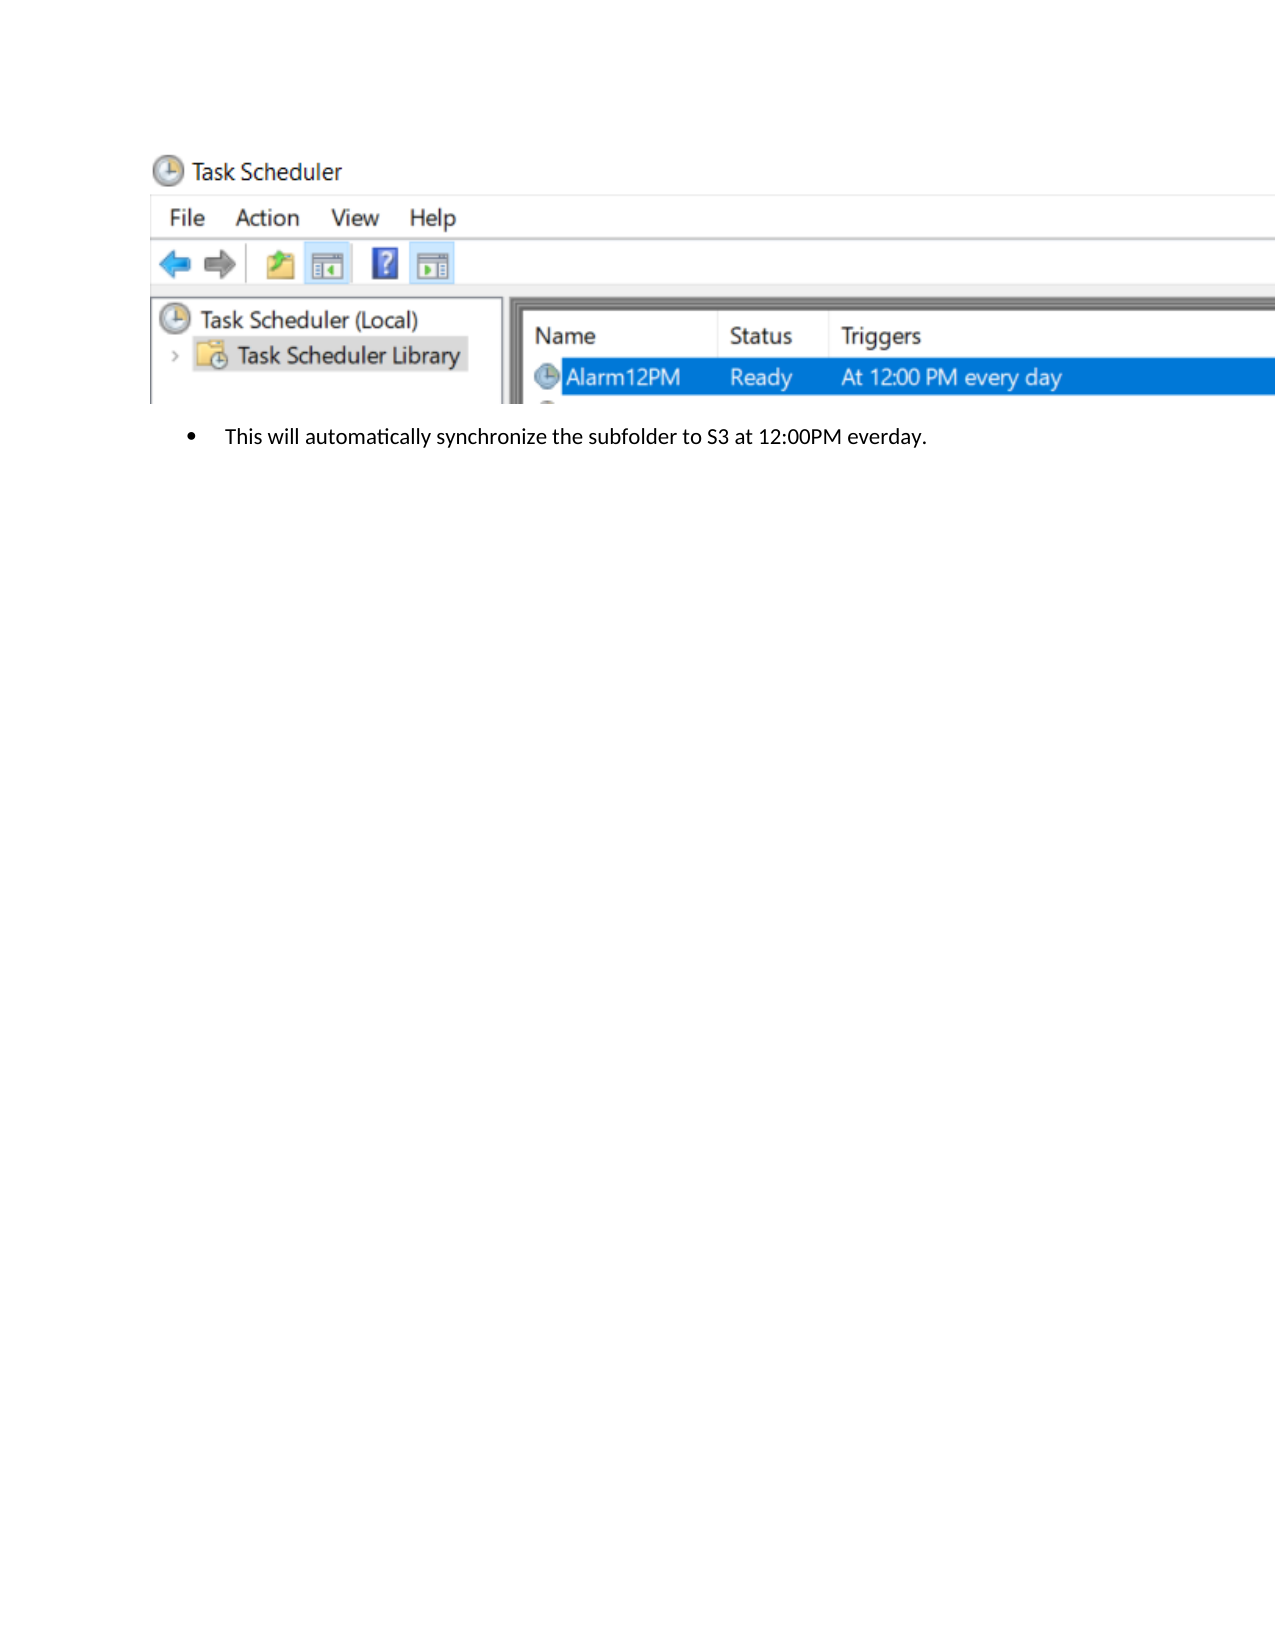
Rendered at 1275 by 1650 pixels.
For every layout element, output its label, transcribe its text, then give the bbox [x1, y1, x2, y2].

picture [150, 150, 1275, 404]
list This will automatically synchronize the subfolder to S3 at 12:00PM everday. [187, 422, 1125, 450]
